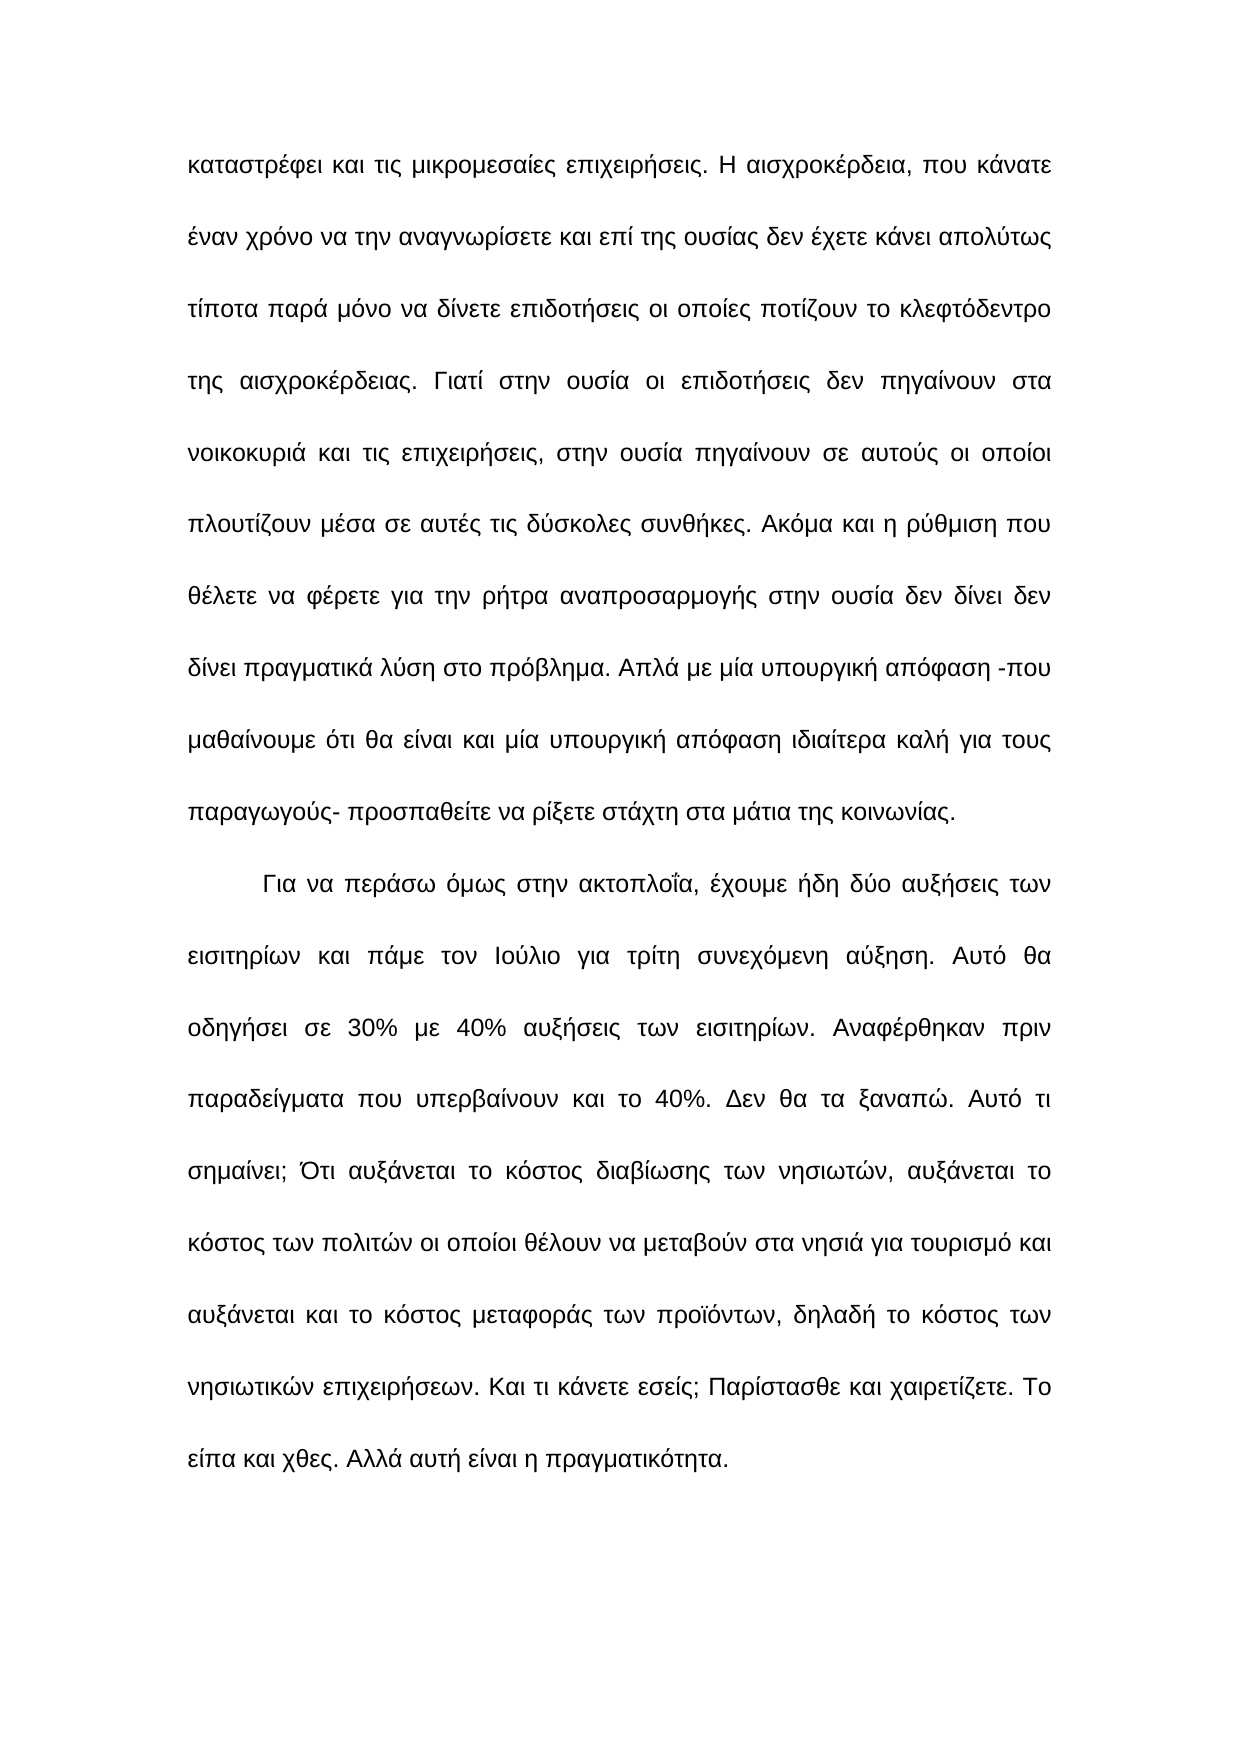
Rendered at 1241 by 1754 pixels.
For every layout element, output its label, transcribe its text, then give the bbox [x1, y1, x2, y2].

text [187, 150, 1053, 826]
text Για να περάσω όμως στην ακτοπλοΐα, έχουμε ήδη δύο αυξήσεις των εισιτηρίων και πάμε τον Ιούλιο για τρίτη συνεχόμενη αύξηση. Αυτό θα οδηγήσει σε 30% με 40% αυξήσεις των εισιτηρίων. Αναφέρθηκαν πριν παραδείγματα που υπερβαίνουν και το 40%. Δεν θα τα ξαναπώ. Αυτό τι σημαίνει; Ότι αυξάνεται το κόστος διαβίωσης των νησιωτών, αυξάνεται το κόστος των πολιτών οι οποίοι θέλουν να μεταβούν στα νησιά για τουρισμό και αυξάνεται και το κόστος μεταφοράς των προϊόντων, δηλαδή το κόστος των νησιωτικών επιχειρήσεων. Και τι κάνετε εσείς; Παρίστασθε και χαιρετίζετε. Το είπα και χθες. Αλλά αυτή είναι η πραγματικότητα. [187, 869, 1053, 1472]
